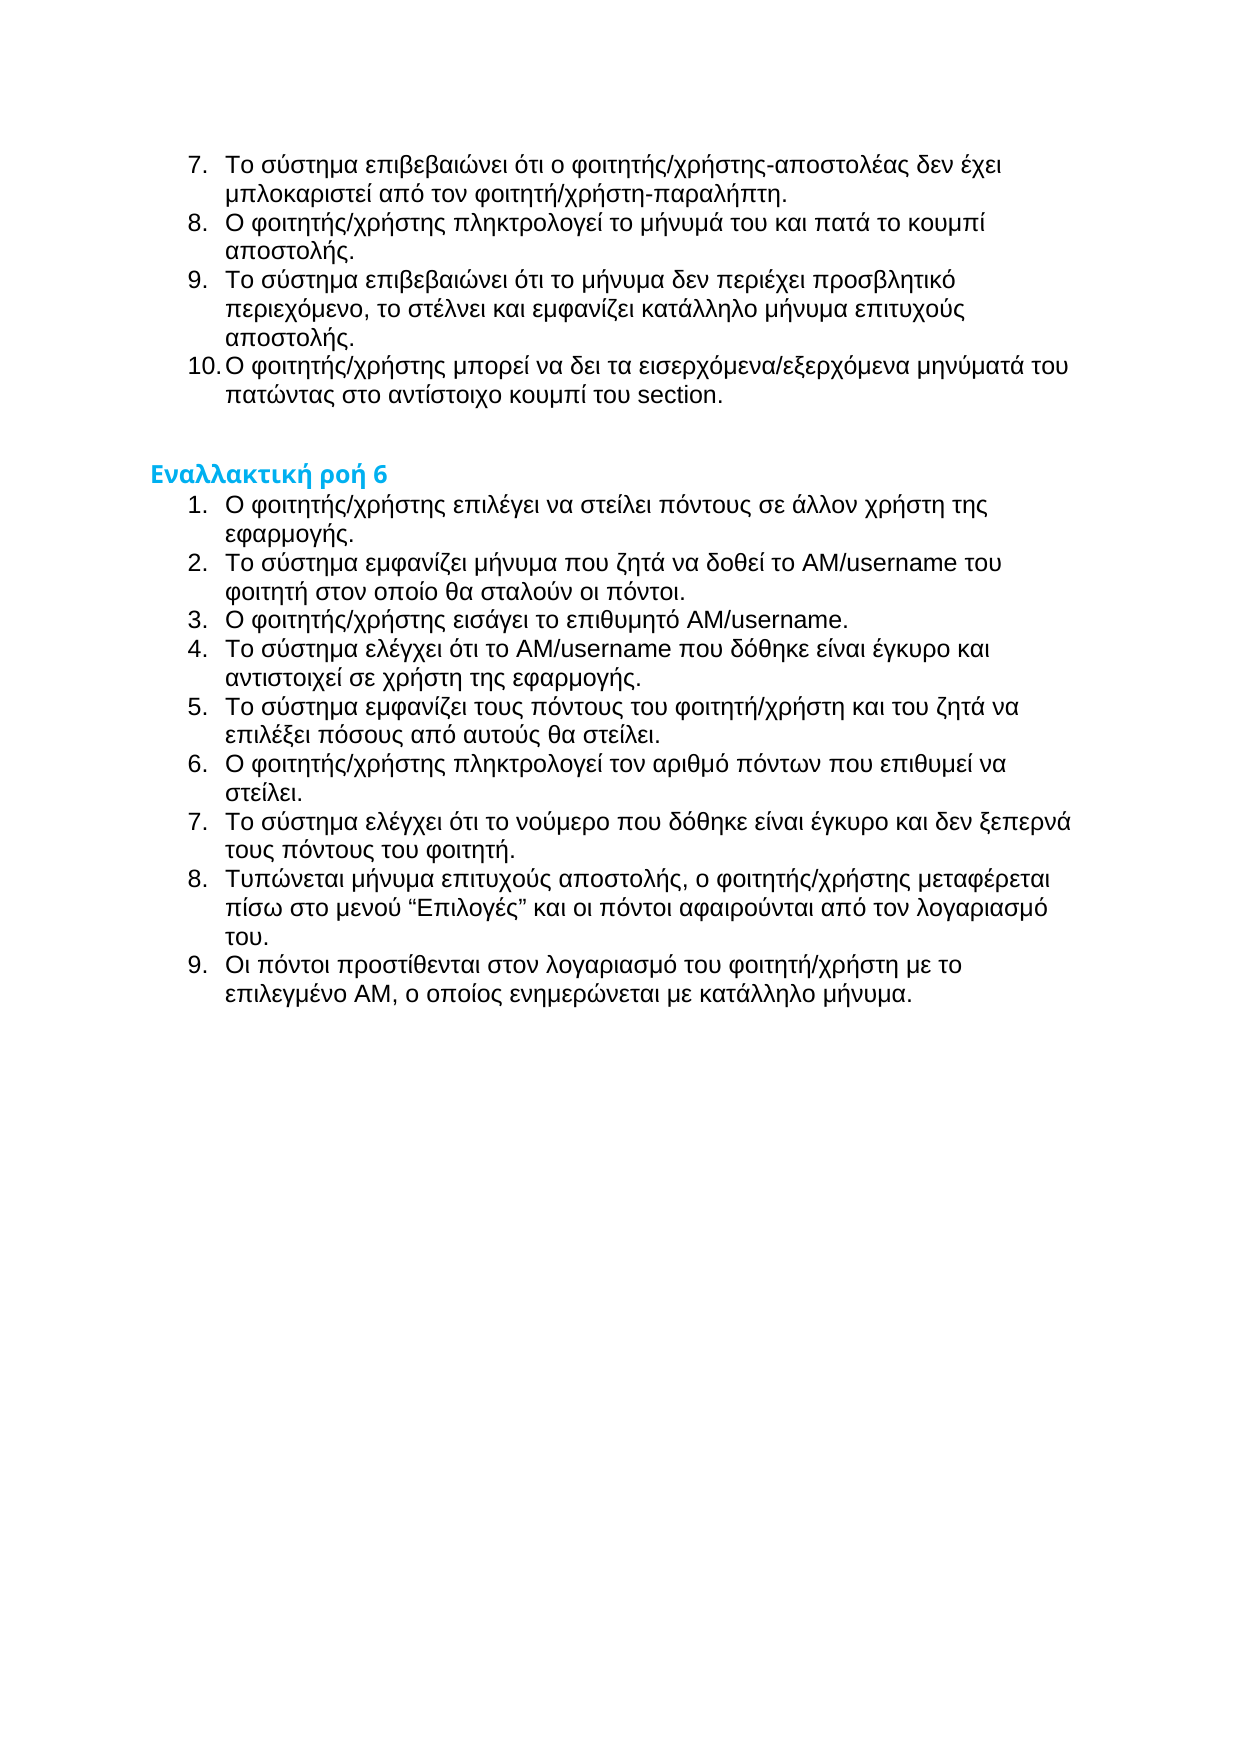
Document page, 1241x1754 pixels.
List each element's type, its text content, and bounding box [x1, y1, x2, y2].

list Ο φοιτητής/χρήστης εισάγει το επιθυμητό ΑΜ/username. [187, 606, 1090, 634]
list Οι πόντοι προστίθενται στον λογαριασμό του φοιτητή/χρήστη με το επιλεγμένο ΑΜ, ο οποίος ενημερώνεται με κατάλληλο μήνυμα. [187, 951, 1090, 1008]
list Τυπώνεται μήνυμα επιτυχούς αποστολής, ο φοιτητής/χρήστης μεταφέρεται πίσω στο μενού “Επιλογές” και οι πόντοι αφαιρούνται από τον λογαριασμό του. [187, 864, 1090, 951]
list Ο φοιτητής/χρήστης πληκτρολογεί τον αριθμό πόντων που επιθυμεί να στείλει. [187, 749, 1090, 807]
list Ο φοιτητής/χρήστης επιλέγει να στείλει πόντους σε άλλον χρήστη της εφαρμογής. [187, 491, 1090, 548]
list Το σύστημα ελέγχει ότι το ΑΜ/username που δόθηκε είναι έγκυρο και αντιστοιχεί σε χρήστη της εφαρμογής. [187, 634, 1090, 692]
list Το σύστημα εμφανίζει μήνυμα που ζητά να δοθεί το ΑΜ/username του φοιτητή στον οποίο θα σταλούν οι πόντοι. [187, 548, 1090, 606]
list Το σύστημα επιβεβαιώνει ότι ο φοιτητής/χρήστης-αποστολέας δεν έχει μπλοκαριστεί από τον φοιτητή/χρήστη-παραλήπτη. [187, 150, 1090, 207]
list Το σύστημα εμφανίζει τους πόντους του φοιτητή/χρήστη και του ζητά να επιλέξει πόσους από αυτούς θα στείλει. [187, 692, 1090, 749]
list Το σύστημα επιβεβαιώνει ότι το μήνυμα δεν περιέχει προσβλητικό περιεχόμενο, το στέλνει και εμφανίζει κατάλληλο μήνυμα επιτυχούς αποστολής. [187, 265, 1090, 351]
list Ο φοιτητής/χρήστης μπορεί να δει τα εισερχόμενα/εξερχόμενα μηνύματά του πατώντας στο αντίστοιχο κουμπί του section. [187, 351, 1090, 409]
list Ο φοιτητής/χρήστης πληκτρολογεί το μήνυμά του και πατά το κουμπί αποστολής. [187, 207, 1090, 265]
text Εναλλακτική ροή 6 [150, 456, 1090, 491]
list Το σύστημα ελέγχει ότι το νούμερο που δόθηκε είναι έγκυρο και δεν ξεπερνά τους πόντους του φοιτητή. [187, 807, 1090, 864]
